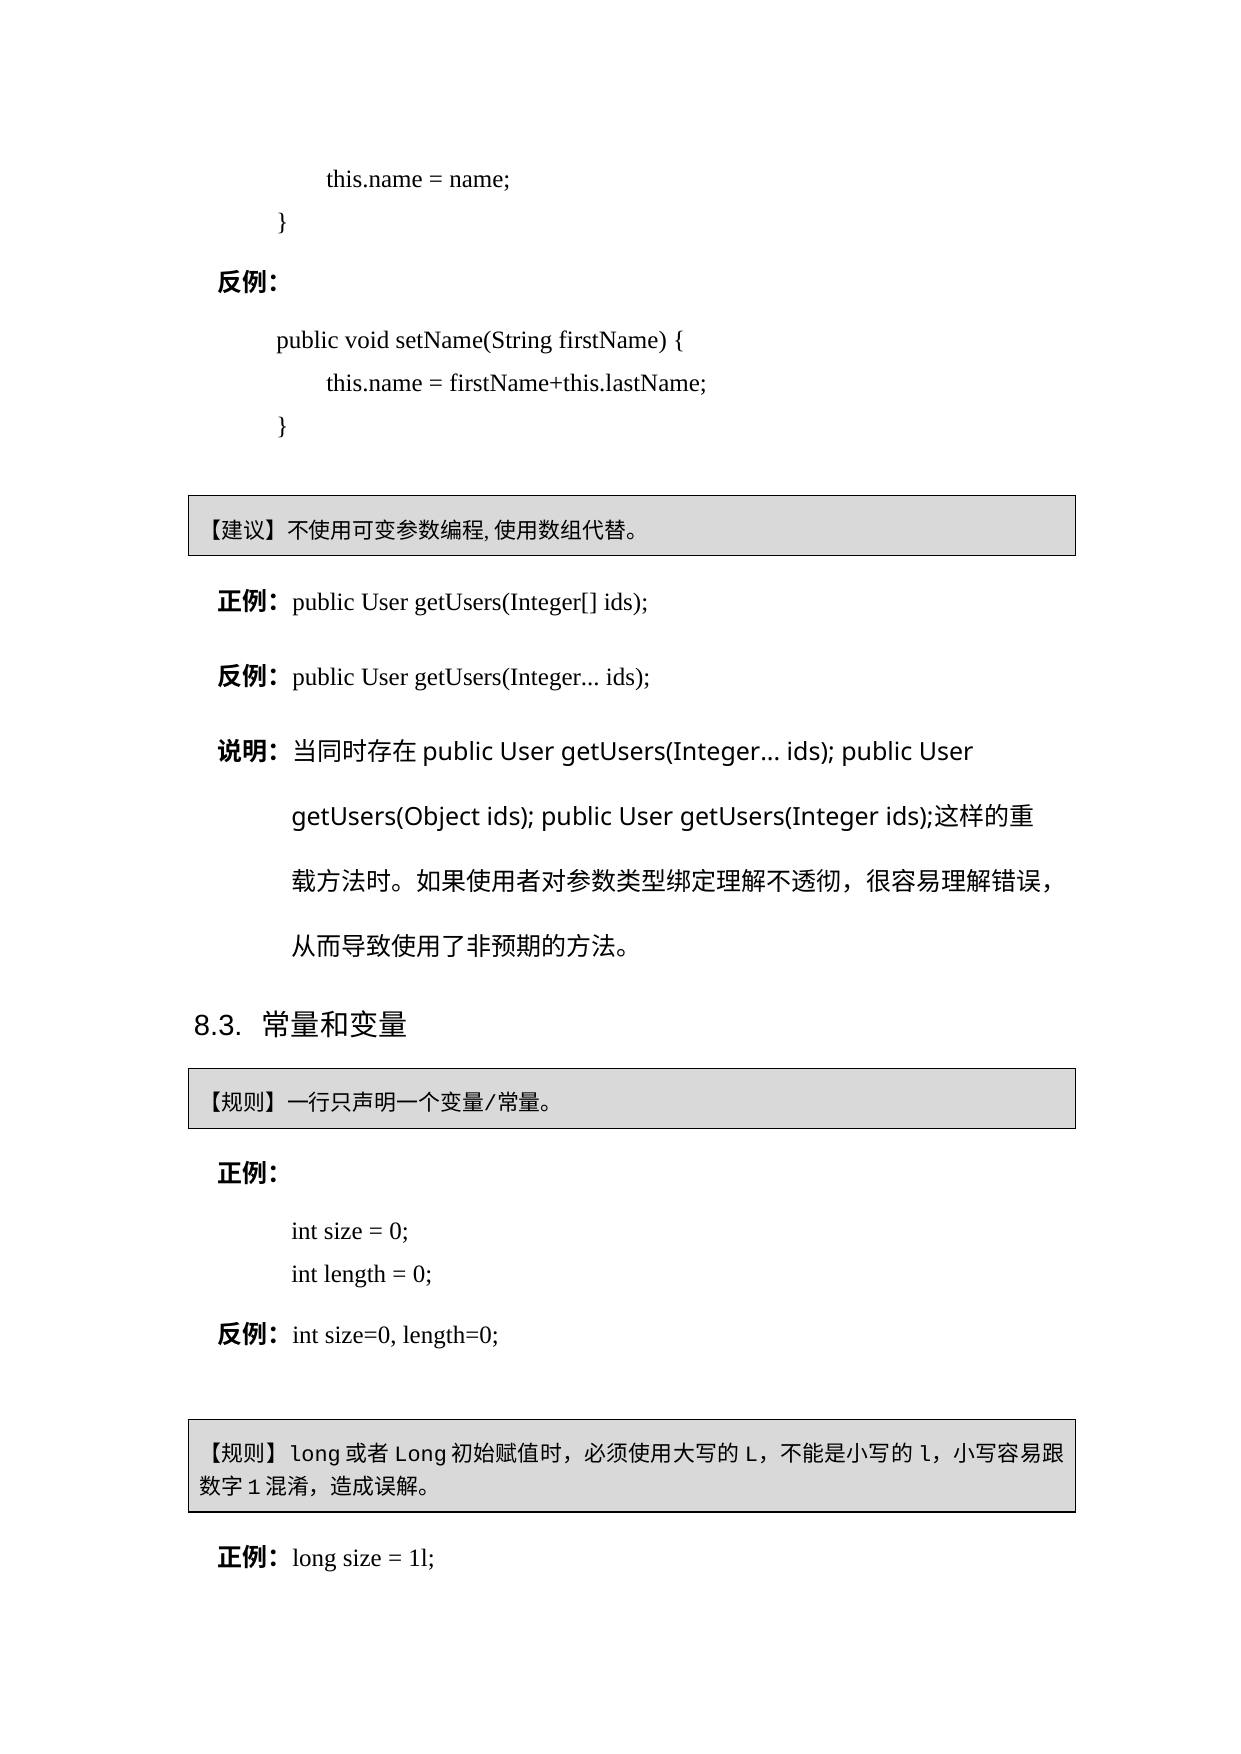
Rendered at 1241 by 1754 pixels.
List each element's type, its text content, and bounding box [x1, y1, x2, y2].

table_header 【建议】不使用可变参数编程, 使用数组代替。 [189, 496, 1075, 555]
text 正例： [217, 1139, 1053, 1204]
text int length = 0; [291, 1257, 1053, 1290]
text this.name = firstName+this.lastName; [276, 366, 1053, 399]
text 反例：int size=0, length=0; [217, 1300, 1053, 1365]
text 正例：public User getUsers(Integer[] ids); [217, 567, 1053, 632]
text 反例：public User getUsers(Integer... ids); [217, 642, 1053, 707]
text int size = 0; [187, 1214, 1053, 1247]
text this.name = name; [276, 162, 1053, 194]
text 正例：long size = 1l; [217, 1523, 1053, 1588]
text } [276, 409, 1053, 442]
text 说明：当同时存在public User getUsers(Integer... ids); public User getUsers(Object ids); public User getUsers(Integer ids);这样的重载方法时。如果使用者对参数类型绑定理解不透彻，很容易理解错误，从而导致使用了非预期的方法。 [217, 717, 1053, 977]
subtitle 常量和变量 [194, 990, 1053, 1055]
text 反例： [217, 248, 1053, 313]
text public void setName(String firstName) { [276, 323, 1053, 356]
text } [276, 205, 1053, 237]
table_header 【规则】long或者Long初始赋值时，必须使用大写的L，不能是小写的l，小写容易跟数字1混淆，造成误解。 [189, 1420, 1075, 1511]
table_header 【规则】一行只声明一个变量/常量。 [189, 1069, 1075, 1128]
